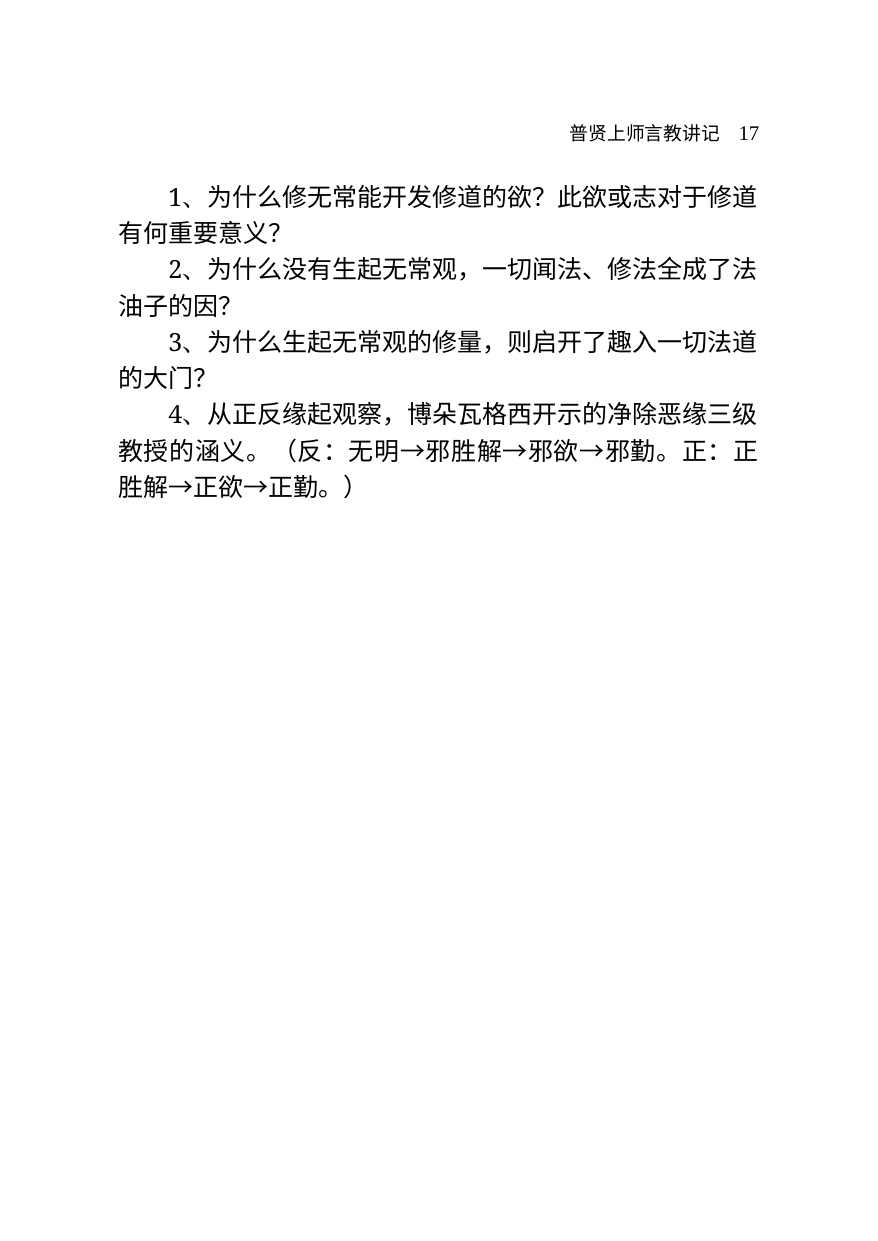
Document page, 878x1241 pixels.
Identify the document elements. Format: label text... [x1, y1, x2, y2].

text 3、为什么生起无常观的修量，则启开了趣入一切法道的大门？ [118, 322, 759, 395]
text 2、为什么没有生起无常观，一切闻法、修法全成了法油子的因？ [118, 250, 759, 322]
text 1、为什么修无常能开发修道的欲？此欲或志对于修道有何重要意义？ [118, 177, 759, 250]
text 4、从正反缘起观察，博朵瓦格西开示的净除恶缘三级教授的涵义。（反：无明→邪胜解→邪欲→邪勤。正：正胜解→正欲→正勤。） [118, 395, 759, 503]
